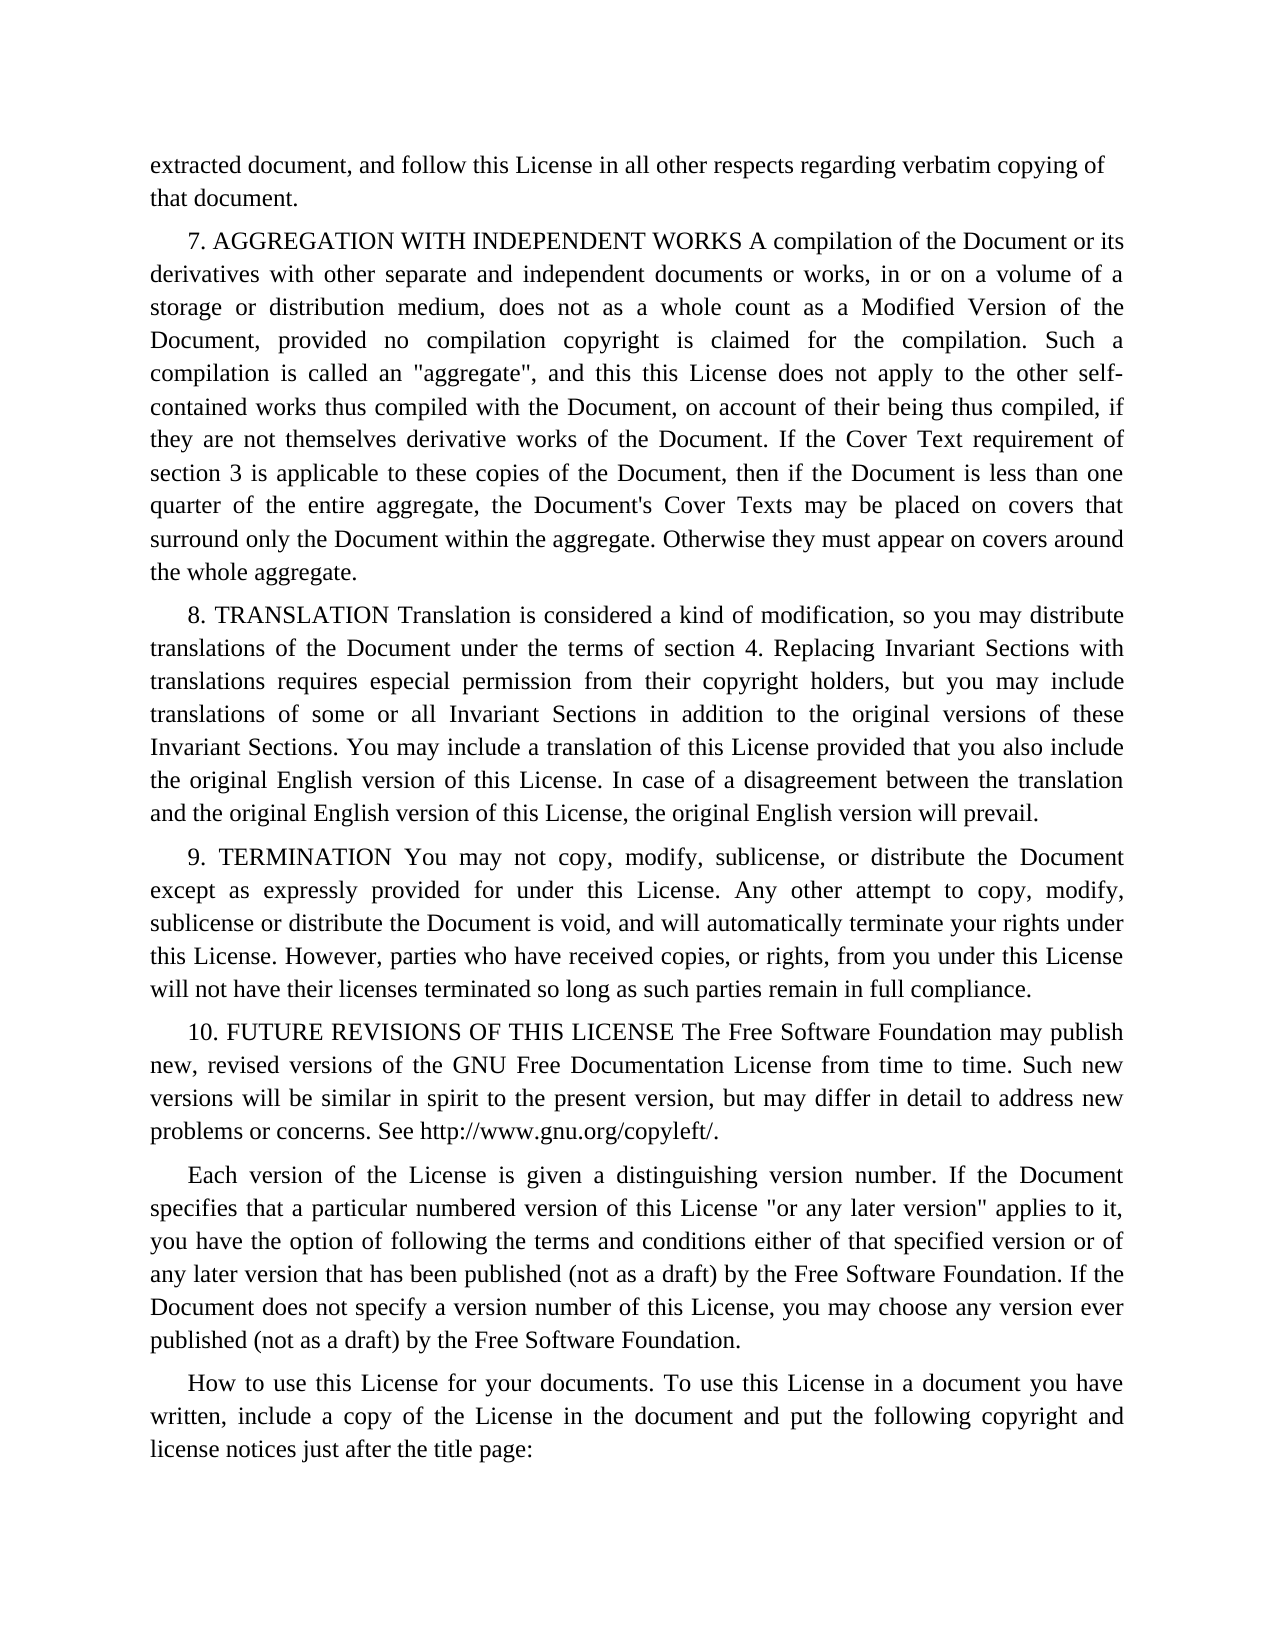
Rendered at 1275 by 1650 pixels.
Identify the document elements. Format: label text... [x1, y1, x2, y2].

text extracted document, and follow this License in all other respects regarding verbatim copying of that document. [150, 150, 1125, 212]
text Each version of the License is given a distinguishing version number. If the Document specifies that a particular numbered version of this License "or any later version" applies to it, you have the option of following the terms and conditions either of that specified version or of any later version that has been published (not as a draft) by the Free Software Foundation. If the Document does not specify a version number of this License, you may choose any version ever published (not as a draft) by the Free Software Foundation. [150, 1160, 1125, 1353]
text 10. FUTURE REVISIONS OF THIS LICENSE The Free Software Foundation may publish new, revised versions of the GNU Free Documentation License from time to time. Such new versions will be similar in spirit to the present version, but may differ in detail to address new problems or concerns. See http://www.gnu.org/copyleft/. [150, 1017, 1125, 1145]
text How to use this License for your documents. To use this License in a document you have written, include a copy of the License in the document and put the following copyright and license notices just after the title page: [150, 1368, 1125, 1463]
text 7. AGGREGATION WITH INDEPENDENT WORKS A compilation of the Document or its derivatives with other separate and independent documents or works, in or on a volume of a storage or distribution medium, does not as a whole count as a Modified Version of the Document, provided no compilation copyright is claimed for the compilation. Such a compilation is called an "aggregate", and this this License does not apply to the other self-contained works thus compiled with the Document, on account of their being thus compiled, if they are not themselves derivative works of the Document. If the Cover Text requirement of section 3 is applicable to these copies of the Document, then if the Document is less than one quarter of the entire aggregate, the Document's Cover Texts may be placed on covers that surround only the Document within the aggregate. Otherwise they must appear on covers around the whole aggregate. [150, 226, 1125, 585]
text 9. TERMINATION You may not copy, modify, sublicense, or distribute the Document except as expressly provided for under this License. Any other attempt to copy, modify, sublicense or distribute the Document is void, and will automatically terminate your rights under this License. However, parties who have received copies, or rights, from you under this License will not have their licenses terminated so long as such parties remain in full compliance. [150, 842, 1125, 1002]
text 8. TRANSLATION Translation is considered a kind of modification, so you may distribute translations of the Document under the terms of section 4. Replacing Invariant Sections with translations requires especial permission from their copyright holders, but you may include translations of some or all Invariant Sections in addition to the original versions of these Invariant Sections. You may include a translation of this License provided that you also include the original English version of this License. In case of a disagreement between the translation and the original English version of this License, the original English version will prevail. [150, 600, 1125, 827]
